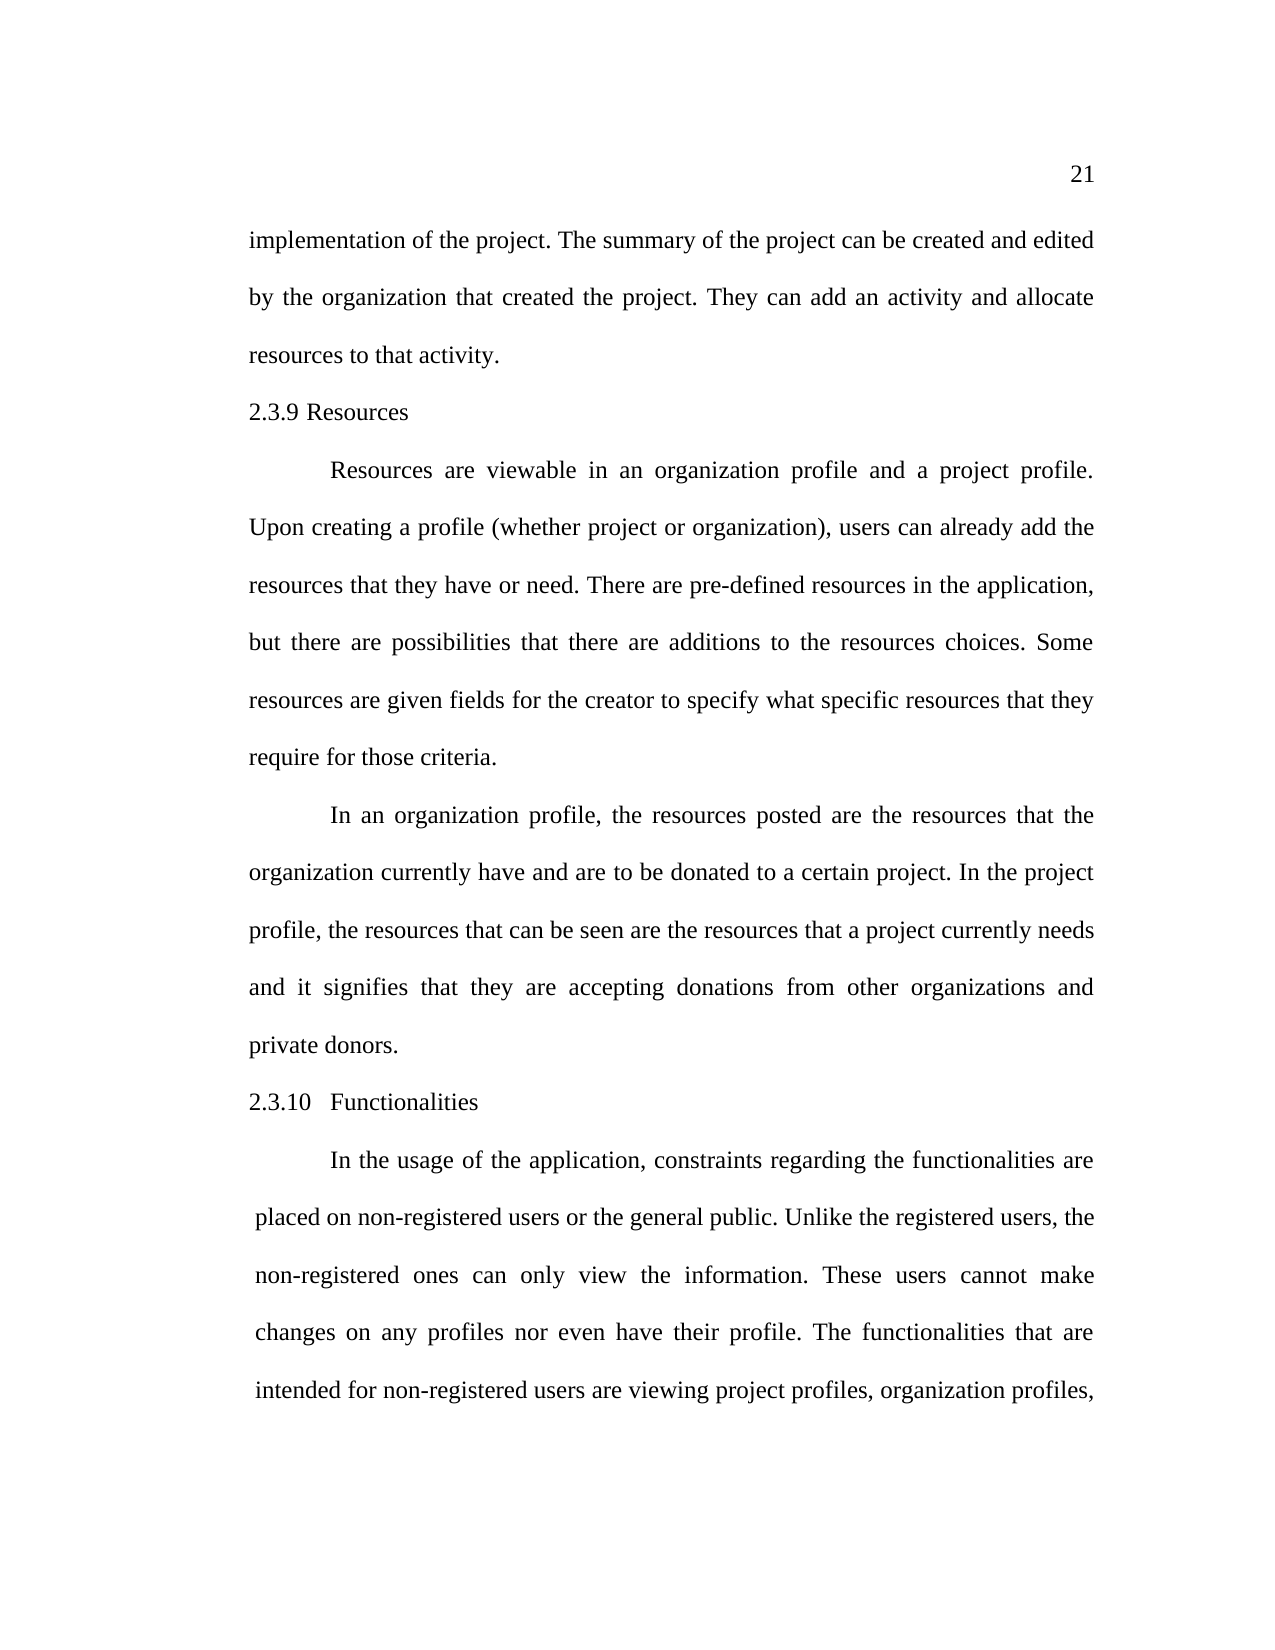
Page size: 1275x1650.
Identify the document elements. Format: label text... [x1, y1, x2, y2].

list In an organization profile, the resources posted are the resources that the organization currently have and are to be donated to a certain project. In the project profile, the resources that can be seen are the resources that a project currently needs and it signifies that they are accepting donations from other organizations and private donors. [249, 800, 1095, 1059]
list Functionalities [249, 1087, 1095, 1116]
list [255, 1145, 1095, 1404]
list Resources are viewable in an organization profile and a project profile. Upon creating a profile (whether project or organization), users can already add the resources that they have or need. There are pre-defined resources in the application, but there are possibilities that there are additions to the resources choices. Some resources are given fields for the creator to specify what specific resources that they require for those criteria. [249, 455, 1095, 771]
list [249, 225, 1095, 369]
list Resources [249, 397, 1095, 426]
